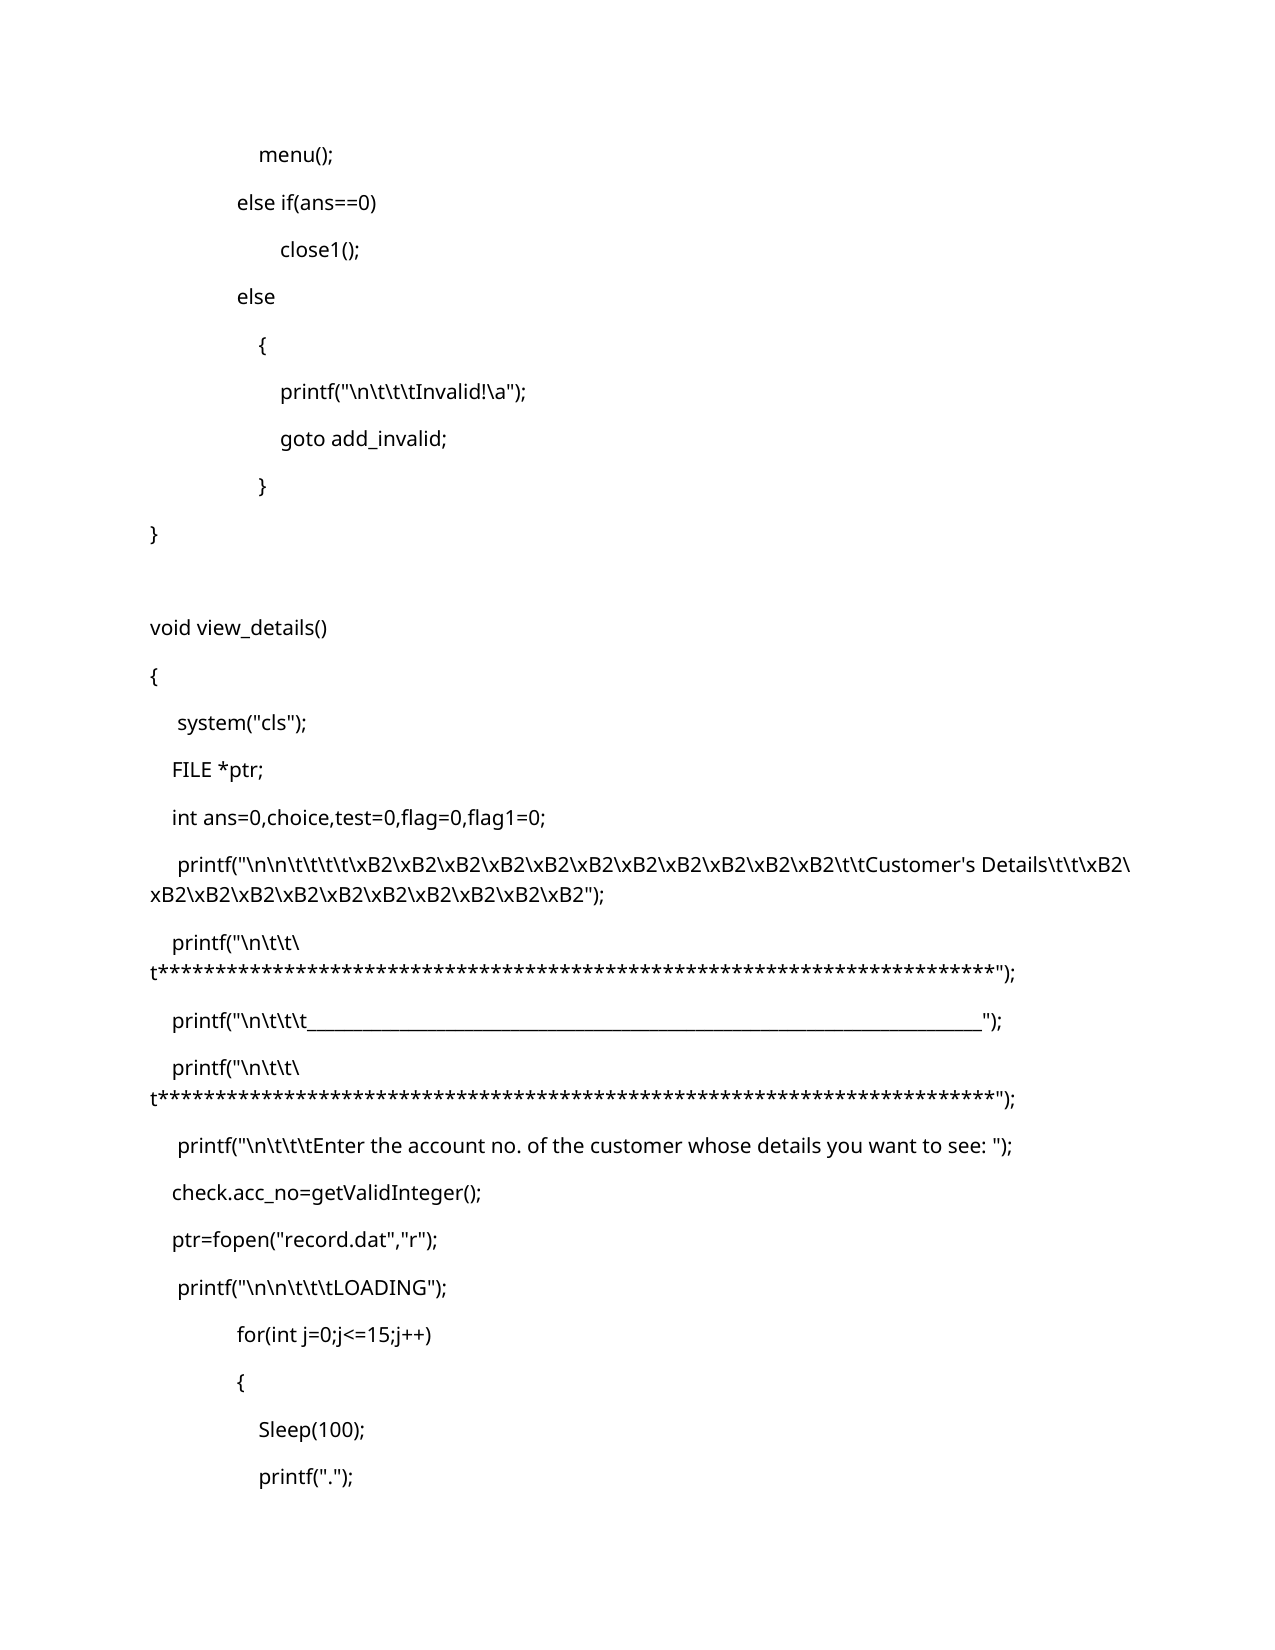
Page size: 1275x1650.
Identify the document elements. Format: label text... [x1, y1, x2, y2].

text ptr=fopen("record.dat","r"); [150, 1226, 1162, 1254]
text printf("\n\n\t\t\tLOADING"); [150, 1273, 1162, 1301]
text FILE *ptr; [150, 755, 1162, 784]
text close1(); [150, 235, 1162, 264]
text goto add_invalid; [150, 424, 1162, 453]
text Sleep(100); [150, 1415, 1162, 1443]
text printf("\n\t\t\t_________________________________________________________________________"); [150, 1006, 1162, 1034]
text printf("\n\t\t\t*************************************************************************"); [150, 928, 1162, 987]
text { [150, 661, 1162, 689]
text } [150, 519, 1162, 547]
text int ans=0,choice,test=0,flag=0,flag1=0; [150, 803, 1162, 831]
text printf("\n\t\t\t*************************************************************************"); [150, 1053, 1162, 1112]
text else [150, 282, 1162, 311]
text menu(); [150, 141, 1162, 169]
text } [150, 472, 1162, 500]
text printf("\n\t\t\tEnter the account no. of the customer whose details you want to see: "); [150, 1131, 1162, 1159]
text printf("."); [150, 1462, 1162, 1491]
text printf("\n\t\t\tInvalid!\a"); [150, 377, 1162, 406]
text else if(ans==0) [150, 188, 1162, 216]
text system("cls"); [150, 708, 1162, 737]
text { [150, 1367, 1162, 1396]
text for(int j=0;j<=15;j++) [150, 1320, 1162, 1349]
text printf("\n\n\t\t\t\t\xB2\xB2\xB2\xB2\xB2\xB2\xB2\xB2\xB2\xB2\xB2\t\tCustomer's Details\t\t\xB2\xB2\xB2\xB2\xB2\xB2\xB2\xB2\xB2\xB2\xB2"); [150, 850, 1162, 909]
text { [150, 330, 1162, 358]
text void view_details() [150, 613, 1162, 642]
text check.acc_no=getValidInteger(); [150, 1178, 1162, 1207]
